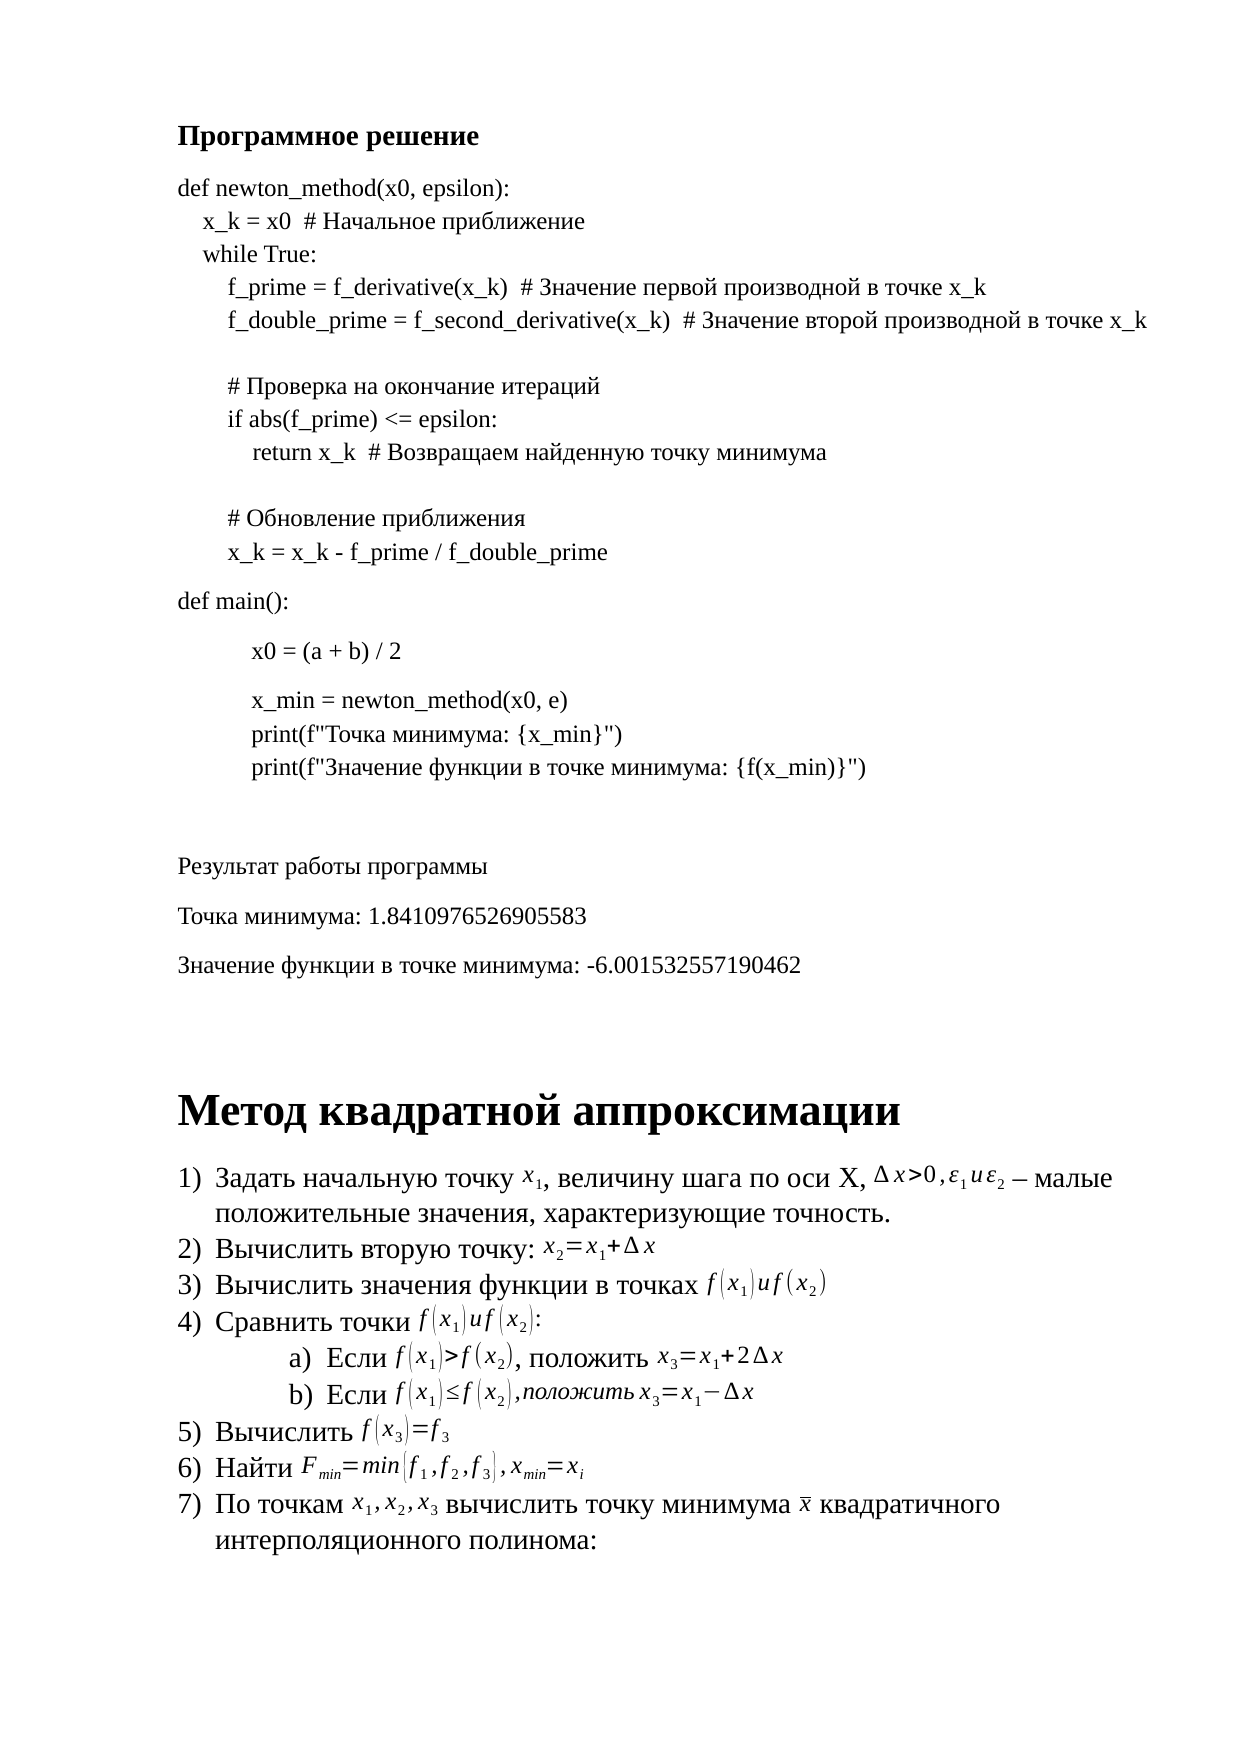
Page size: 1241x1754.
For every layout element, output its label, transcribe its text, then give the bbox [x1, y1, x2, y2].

text x0 = (a + b) / 2 [177, 636, 1152, 665]
text x_min = newton_method(x0, e) print(f"Точка минимума: {x_min}") print(f"Значение функции в точке минимума: {f(x_min)}") [251, 686, 1152, 780]
text Значение функции в точке минимума: -6.001532557190462 [177, 950, 1152, 979]
list Вычислить значения функции в точках [177, 1267, 1152, 1301]
text def main(): [177, 586, 1152, 615]
text Метод квадратной аппроксимации [177, 1083, 1152, 1136]
list Если [289, 1377, 1152, 1411]
list Вычислить вторую точку: [177, 1231, 1152, 1264]
text def newton_method(x0, epsilon): x_k = x0 # Начальное приближение while True: f_prime = f_derivative(x_k) # Значение первой производной в точке x_k f_double_prime = f_second_derivative(x_k) # Значение второй производной в точке x_k # Проверка на окончание итераций if abs(f_prime) <= epsilon: return x_k # Возвращаем найденную точку минимума # Обновление приближения x_k = x_k - f_prime / f_double_prime [177, 173, 1152, 565]
list Задать начальную точку , величину шага по оси X, – малые положительные значения, характеризующие точность. [177, 1160, 1152, 1229]
text Результат работы программы [177, 851, 1152, 880]
list Вычислить [177, 1413, 1152, 1448]
list По точкам вычислить точку минимума квадратичного интерполяционного полинома: [177, 1486, 1152, 1556]
list Сравнить точки [177, 1303, 1152, 1338]
text Программное решение [177, 118, 1152, 152]
text Точка минимума: 1.8410976526905583 [177, 901, 1152, 929]
list Найти [177, 1450, 1152, 1484]
list Если , положить [289, 1340, 1152, 1374]
